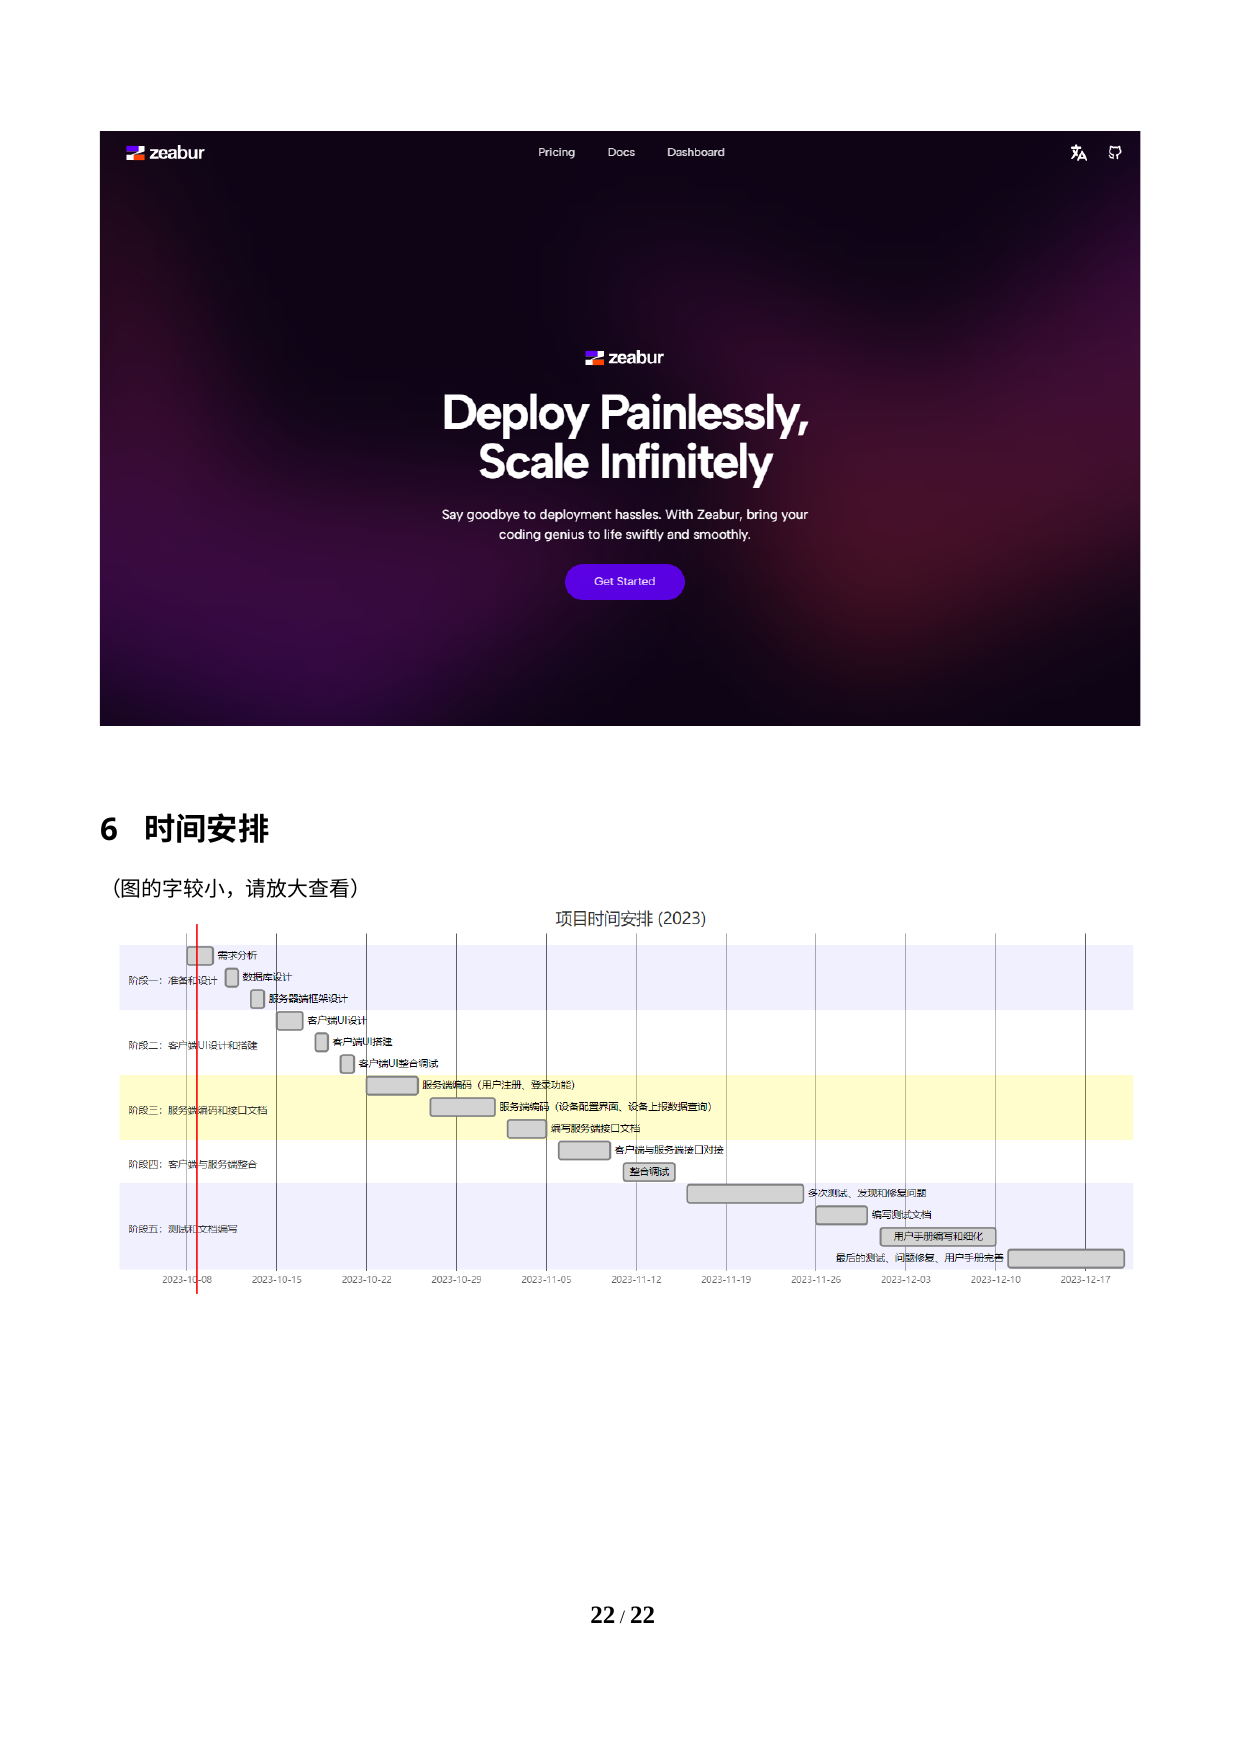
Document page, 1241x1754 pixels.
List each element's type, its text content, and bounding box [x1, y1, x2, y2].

picture [99, 903, 1141, 1300]
subtitle 时间安排 [100, 794, 1140, 859]
text （图的字较小，请放大查看） [100, 871, 1140, 903]
picture [99, 131, 1141, 726]
